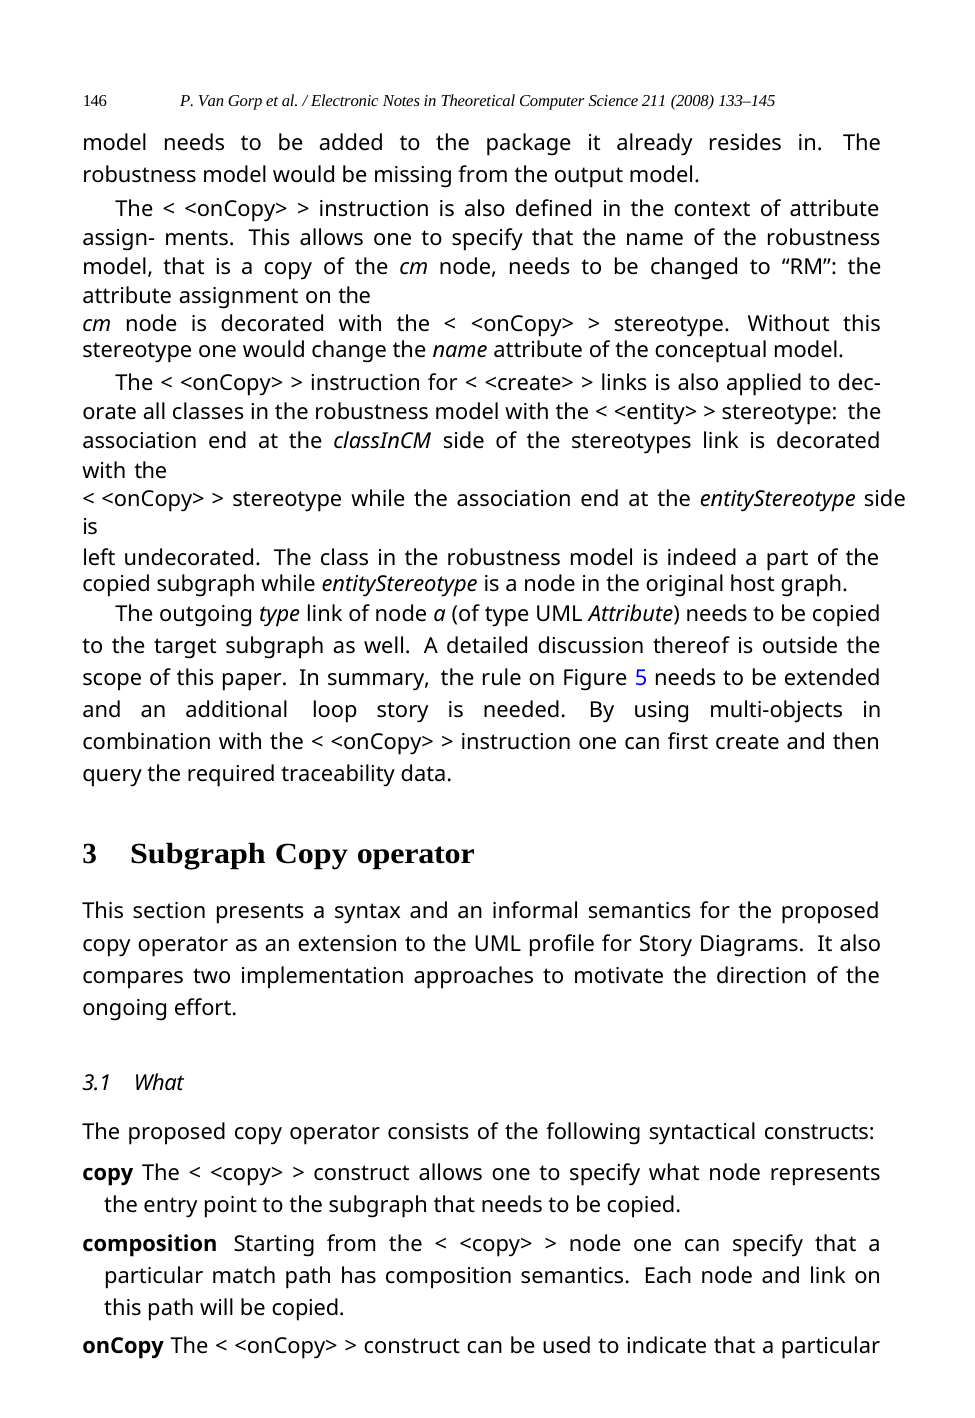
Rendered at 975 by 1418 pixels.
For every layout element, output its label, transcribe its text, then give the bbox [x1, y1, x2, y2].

text < <onCopy> > stereotype while the association end at the entityStereotype side is [82, 484, 906, 540]
text The < <onCopy> > instruction is also defined in the context of attribute assign- ments. This allows one to specify that the name of the robustness model, that is a copy of the cm node, needs to be changed to “RM”: the attribute assignment on the [82, 193, 881, 310]
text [82, 1330, 881, 1360]
text copy The < <copy> > construct allows one to specify what node represents the entry point to the subgraph that needs to be copied. [82, 1157, 881, 1219]
text left undecorated. The class in the robustness model is indeed a part of the copied subgraph while entityStereotype is a node in the original host graph. [82, 543, 881, 598]
text The < <onCopy> > instruction for < <create> > links is also applied to dec- orate all classes in the robustness model with the < <entity> > stereotype: the association end at the classInCM side of the stereotypes link is decorated with the [82, 367, 881, 484]
text The outgoing type link of node a (of type UML Attribute) needs to be copied to the target subgraph as well. A detailed discussion thereof is outside the scope of this paper. In summary, the rule on Figure 5 needs to be extended and an additional loop story is needed. By using multi-objects in combination with the < <onCopy> > instruction one can first create and then query the required traceability data. [82, 598, 881, 788]
text model needs to be added to the package it already resides in. The robustness model would be missing from the output model. [82, 127, 881, 188]
text This section presents a syntax and an informal semantics for the proposed copy operator as an extension to the UML profile for Story Diagrams. It also compares two implementation approaches to motivate the direction of the ongoing effort. [82, 895, 881, 1021]
list What [82, 1067, 906, 1097]
text The proposed copy operator consists of the following syntactical constructs: [82, 1116, 906, 1146]
text composition Starting from the < <copy> > node one can specify that a particular match path has composition semantics. Each node and link on this path will be copied. [82, 1227, 881, 1321]
text cm node is decorated with the < <onCopy> > stereotype. Without this stereotype one would change the name attribute of the conceptual model. [82, 310, 881, 364]
subtitle Subgraph Copy operator [82, 836, 906, 870]
